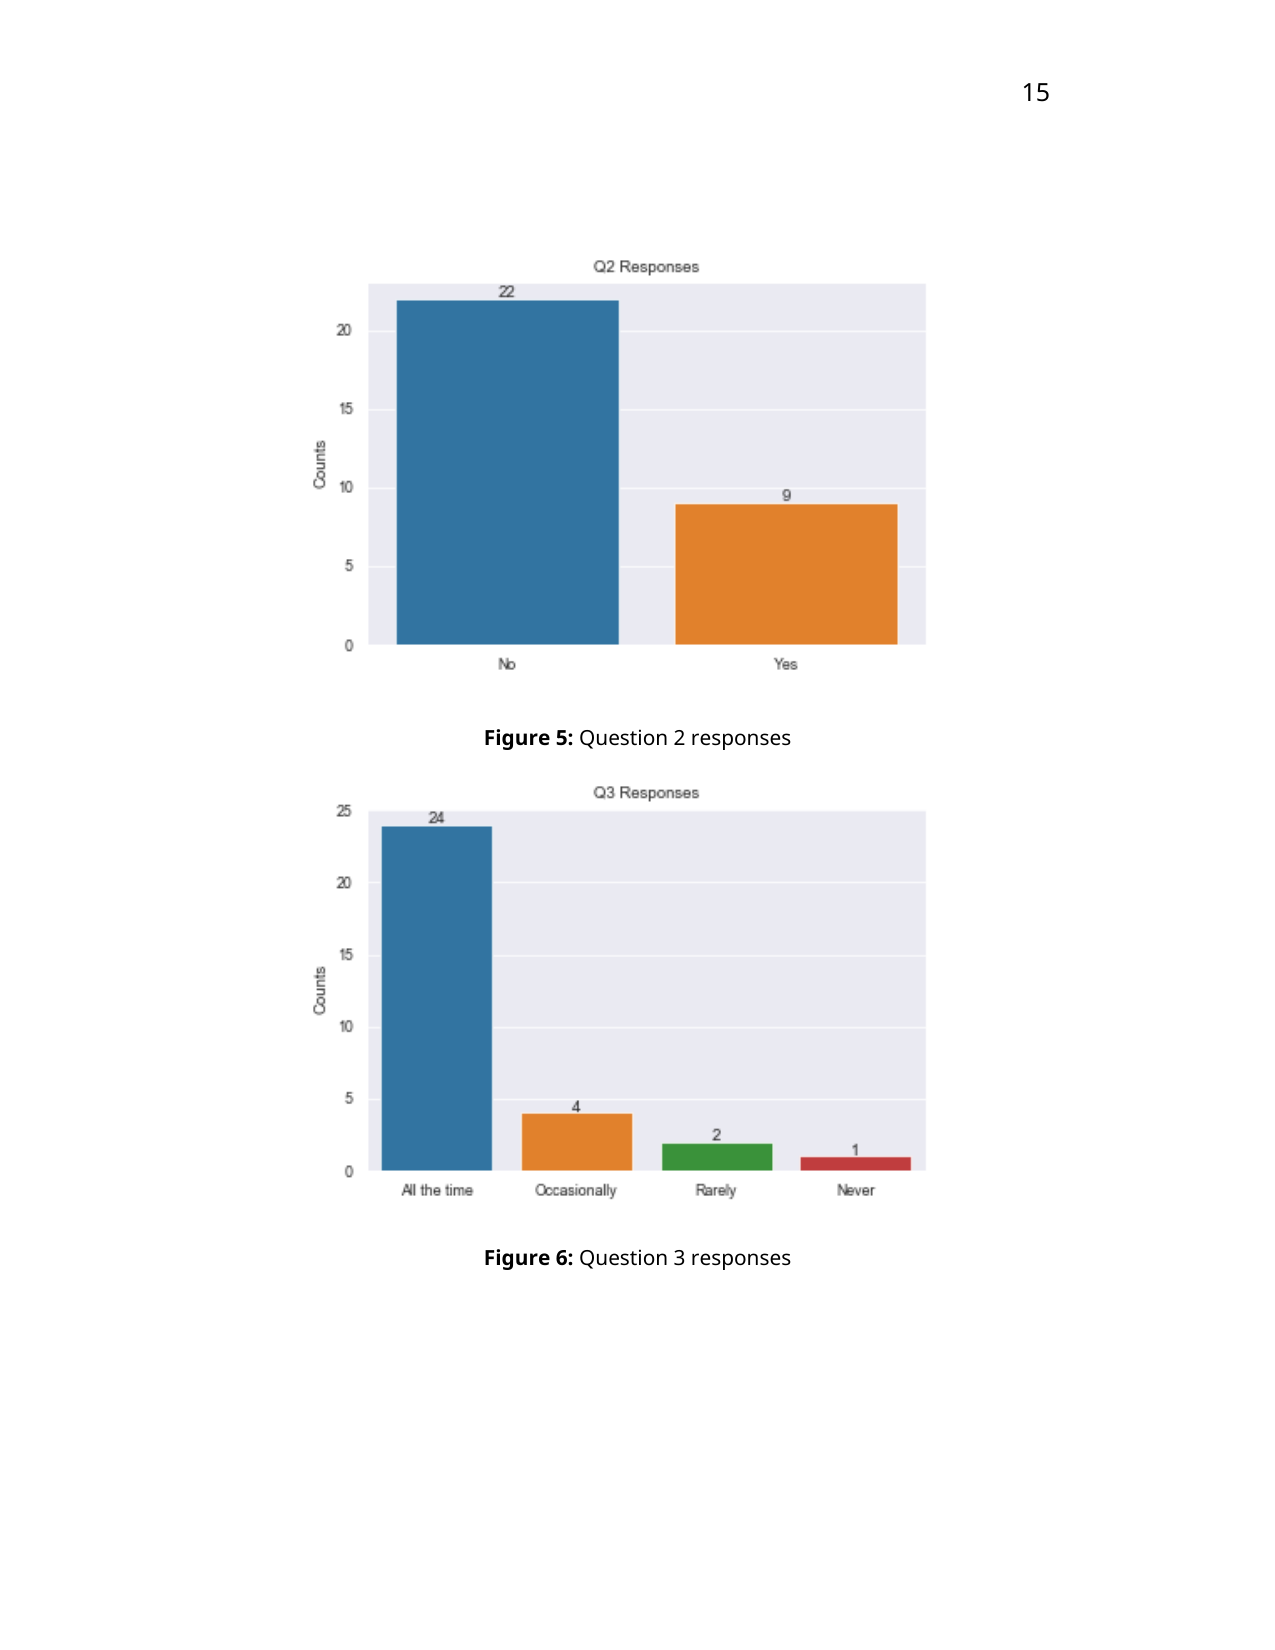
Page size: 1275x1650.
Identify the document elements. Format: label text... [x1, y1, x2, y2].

text Figure 6: Question 3 responses [225, 1243, 1050, 1272]
picture [277, 751, 998, 1231]
picture [277, 225, 998, 705]
